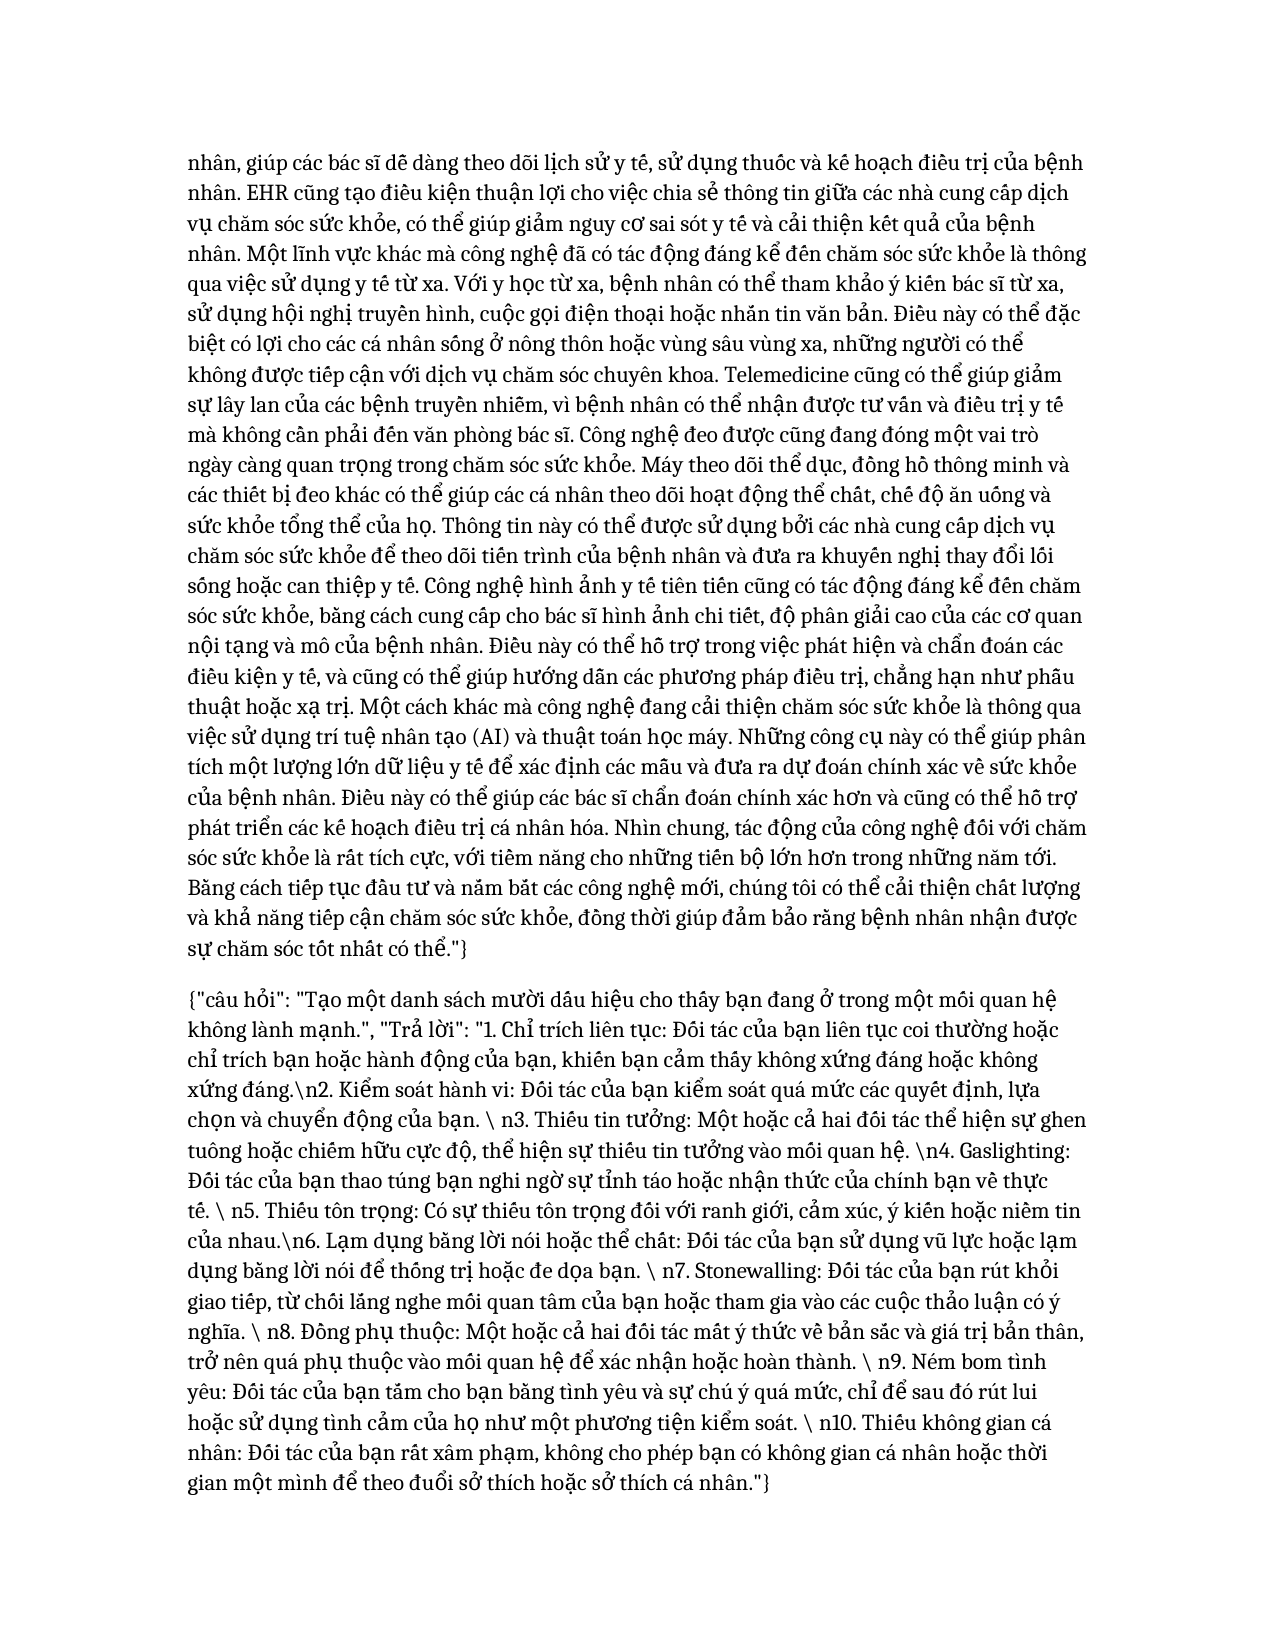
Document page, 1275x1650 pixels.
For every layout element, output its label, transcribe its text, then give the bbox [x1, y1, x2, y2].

text {"câu hỏi": "Tạo một danh sách mười dấu hiệu cho thấy bạn đang ở trong một mối quan hệ không lành mạnh.", "Trả lời": "1. Chỉ trích liên tục: Đối tác của bạn liên tục coi thường hoặc chỉ trích bạn hoặc hành động của bạn, khiến bạn cảm thấy không xứng đáng hoặc không xứng đáng.\n2. Kiểm soát hành vi: Đối tác của bạn kiểm soát quá mức các quyết định, lựa chọn và chuyển động của bạn. \ n3. Thiếu tin tưởng: Một hoặc cả hai đối tác thể hiện sự ghen tuông hoặc chiếm hữu cực độ, thể hiện sự thiếu tin tưởng vào mối quan hệ. \n4. Gaslighting: Đối tác của bạn thao túng bạn nghi ngờ sự tỉnh táo hoặc nhận thức của chính bạn về thực tế. \ n5. Thiếu tôn trọng: Có sự thiếu tôn trọng đối với ranh giới, cảm xúc, ý kiến hoặc niềm tin của nhau.\n6. Lạm dụng bằng lời nói hoặc thể chất: Đối tác của bạn sử dụng vũ lực hoặc lạm dụng bằng lời nói để thống trị hoặc đe dọa bạn. \ n7. Stonewalling: Đối tác của bạn rút khỏi giao tiếp, từ chối lắng nghe mối quan tâm của bạn hoặc tham gia vào các cuộc thảo luận có ý nghĩa. \ n8. Đồng phụ thuộc: Một hoặc cả hai đối tác mất ý thức về bản sắc và giá trị bản thân, trở nên quá phụ thuộc vào mối quan hệ để xác nhận hoặc hoàn thành. \ n9. Ném bom tình yêu: Đối tác của bạn tắm cho bạn bằng tình yêu và sự chú ý quá mức, chỉ để sau đó rút lui hoặc sử dụng tình cảm của họ như một phương tiện kiểm soát. \ n10. Thiếu không gian cá nhân: Đối tác của bạn rất xâm phạm, không cho phép bạn có không gian cá nhân hoặc thời gian một mình để theo đuổi sở thích hoặc sở thích cá nhân."} [187, 986, 1087, 1496]
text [187, 150, 1087, 962]
